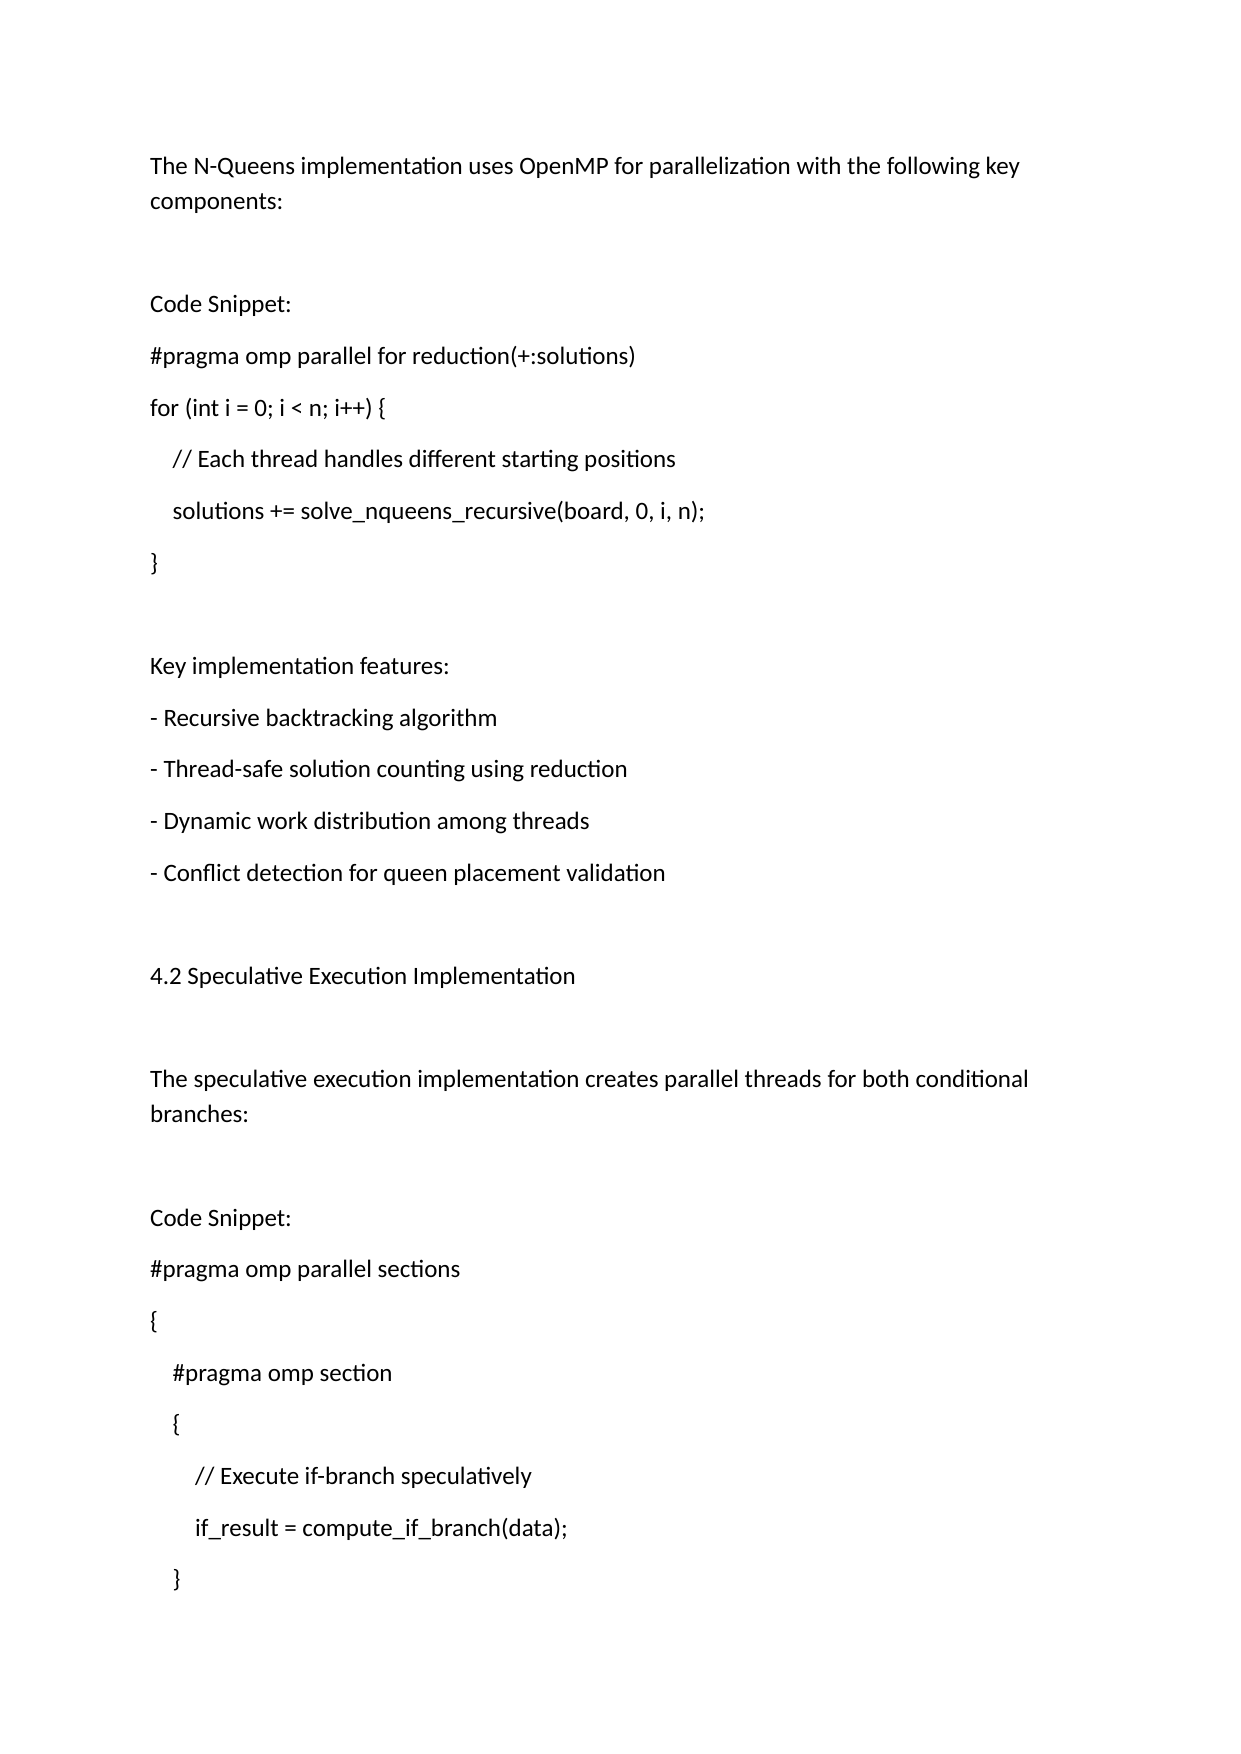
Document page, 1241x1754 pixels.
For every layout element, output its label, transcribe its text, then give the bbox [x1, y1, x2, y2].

text - Conflict detection for queen placement validation [150, 857, 1090, 887]
text solutions += solve_nqueens_recursive(board, 0, i, n); [150, 495, 1090, 526]
text } [150, 1563, 1090, 1594]
text } [150, 547, 1090, 577]
text #pragma omp parallel for reduction(+:solutions) [150, 340, 1090, 371]
text #pragma omp parallel sections [150, 1253, 1090, 1284]
text // Each thread handles different starting positions [150, 443, 1090, 474]
text - Recursive backtracking algorithm [150, 702, 1090, 732]
text for (int i = 0; i < n; i++) { [150, 392, 1090, 422]
text Code Snippet: [150, 1202, 1090, 1232]
text if_result = compute_if_branch(data); [150, 1512, 1090, 1542]
text { [150, 1408, 1090, 1439]
text { [150, 1305, 1090, 1336]
text Code Snippet: [150, 288, 1090, 319]
text - Thread-safe solution counting using reduction [150, 753, 1090, 784]
text #pragma omp section [150, 1357, 1090, 1387]
text Key implementation features: [150, 650, 1090, 681]
text // Execute if-branch speculatively [150, 1460, 1090, 1491]
text 4.2 Speculative Execution Implementation [150, 960, 1090, 991]
text - Dynamic work distribution among threads [150, 805, 1090, 836]
text The speculative execution implementation creates parallel threads for both conditional branches: [150, 1063, 1090, 1129]
text The N-Queens implementation uses OpenMP for parallelization with the following key components: [150, 150, 1090, 216]
